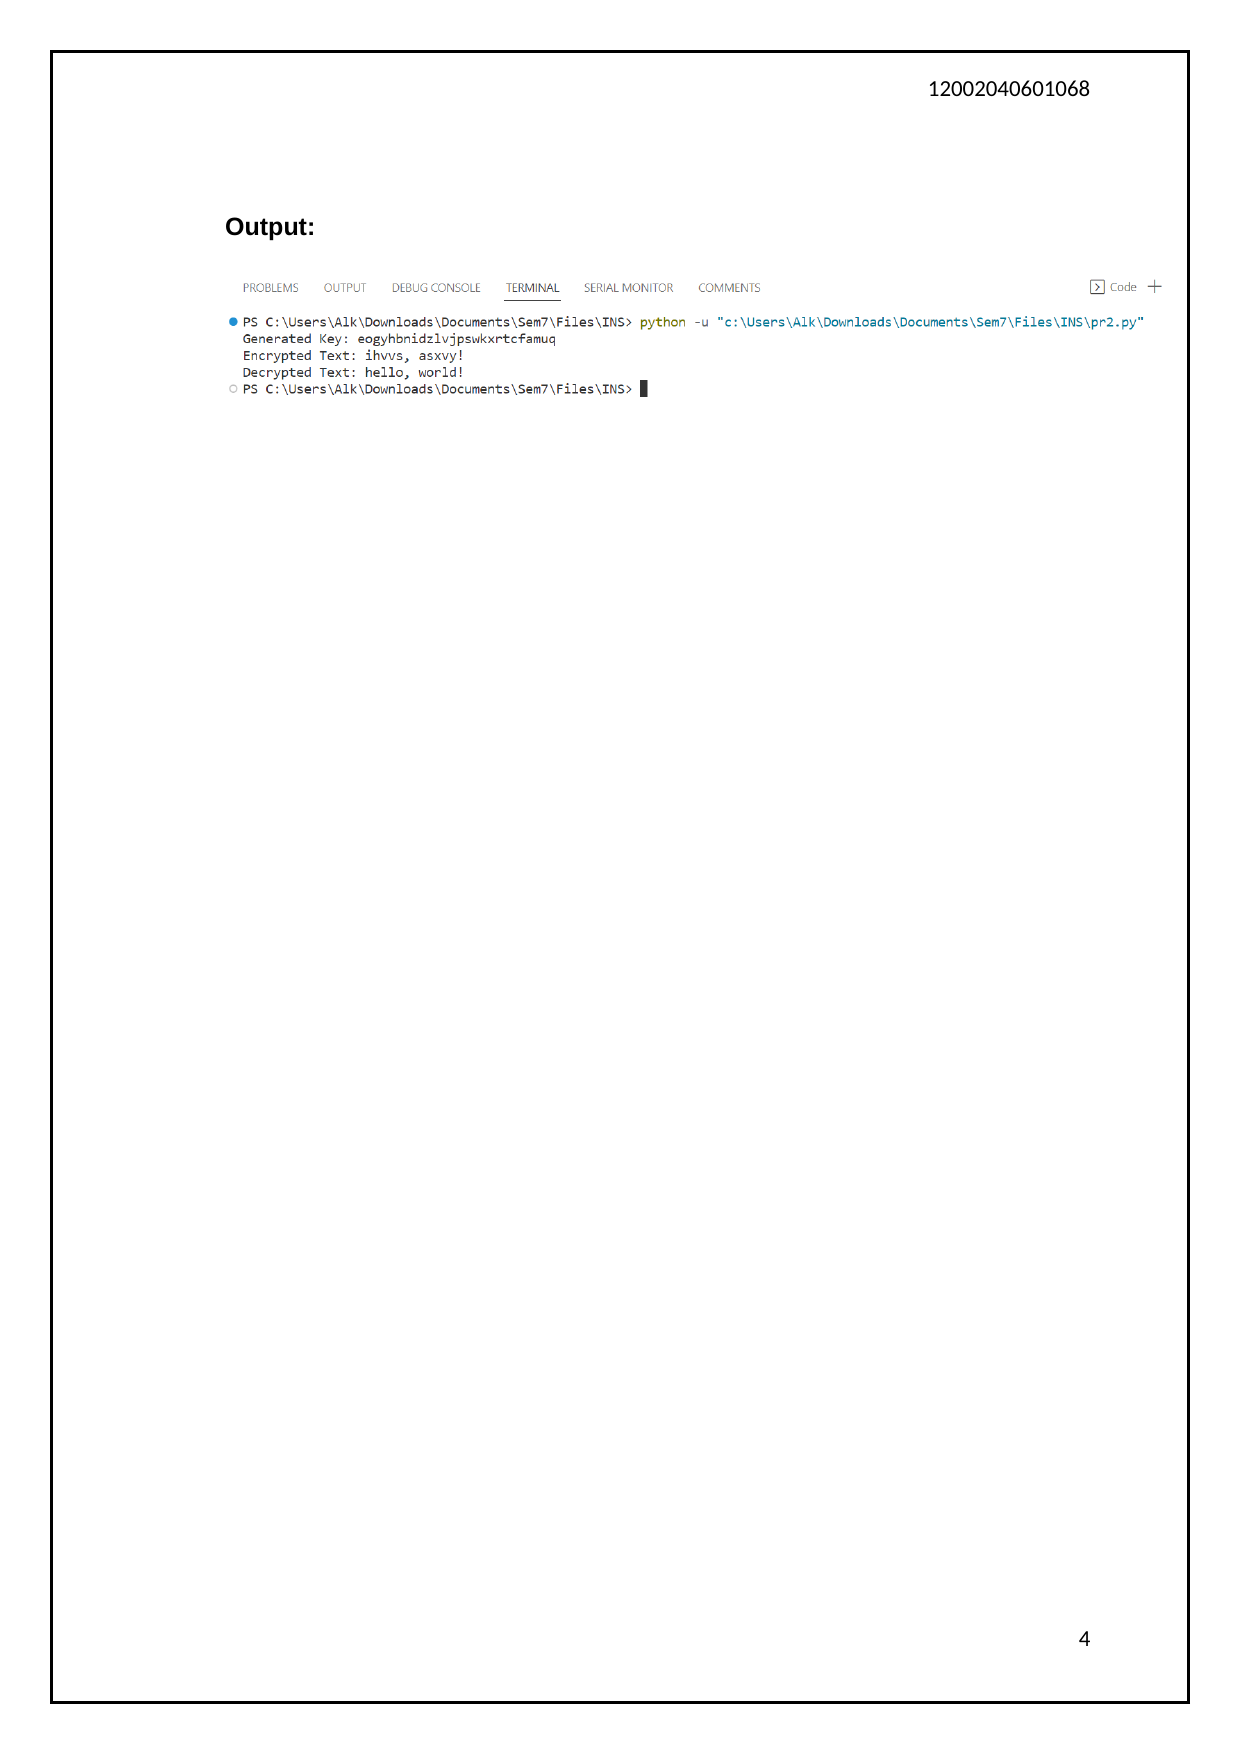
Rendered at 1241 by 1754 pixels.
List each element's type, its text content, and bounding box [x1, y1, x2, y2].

list Output: [225, 212, 1090, 241]
picture [225, 274, 1166, 412]
